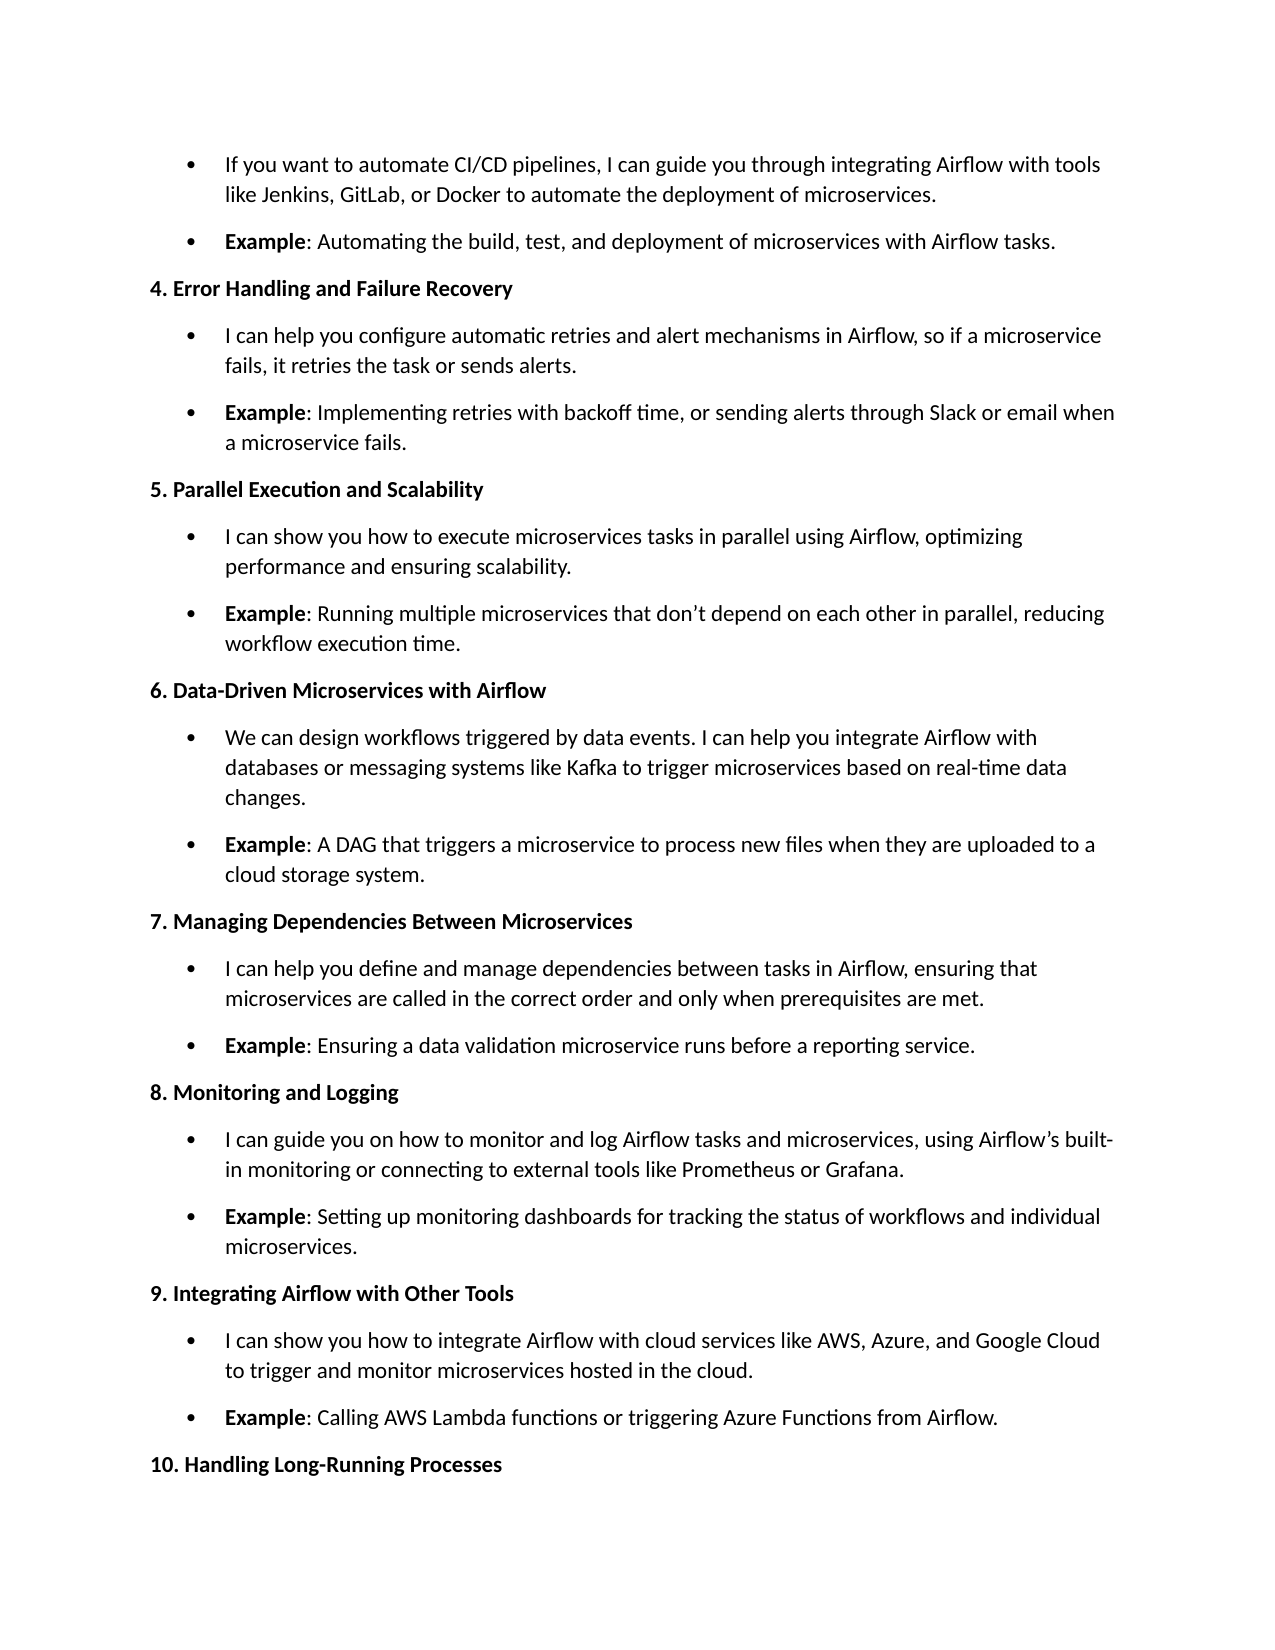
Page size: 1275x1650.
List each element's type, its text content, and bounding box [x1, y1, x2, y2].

list Example: Running multiple microservices that don’t depend on each other in parallel, reducing workflow execution time. [187, 599, 1125, 657]
list Example: Calling AWS Lambda functions or triggering Azure Functions from Airflow. [187, 1403, 1125, 1431]
list If you want to automate CI/CD pipelines, I can guide you through integrating Airflow with tools like Jenkins, GitLab, or Docker to automate the deployment of microservices. [187, 150, 1125, 208]
text 9. Integrating Airflow with Other Tools [150, 1279, 1125, 1307]
list We can design workflows triggered by data events. I can help you integrate Airflow with databases or messaging systems like Kafka to trigger microservices based on real-time data changes. [187, 723, 1125, 811]
list Example: Ensuring a data validation microservice runs before a reporting service. [187, 1031, 1125, 1059]
list I can show you how to integrate Airflow with cloud services like AWS, Azure, and Google Cloud to trigger and monitor microservices hosted in the cloud. [187, 1326, 1125, 1384]
list Example: A DAG that triggers a microservice to process new files when they are uploaded to a cloud storage system. [187, 830, 1125, 888]
text 6. Data-Driven Microservices with Airflow [150, 676, 1125, 704]
list Example: Automating the build, test, and deployment of microservices with Airflow tasks. [187, 227, 1125, 255]
text 8. Monitoring and Logging [150, 1078, 1125, 1106]
text 5. Parallel Execution and Scalability [150, 475, 1125, 503]
list Example: Setting up monitoring dashboards for tracking the status of workflows and individual microservices. [187, 1202, 1125, 1260]
text 7. Managing Dependencies Between Microservices [150, 907, 1125, 935]
list I can guide you on how to monitor and log Airflow tasks and microservices, using Airflow’s built-in monitoring or connecting to external tools like Prometheus or Grafana. [187, 1125, 1125, 1183]
list I can help you configure automatic retries and alert mechanisms in Airflow, so if a microservice fails, it retries the task or sends alerts. [187, 321, 1125, 379]
list Example: Implementing retries with backoff time, or sending alerts through Slack or email when a microservice fails. [187, 398, 1125, 456]
text 4. Error Handling and Failure Recovery [150, 274, 1125, 302]
text 10. Handling Long-Running Processes [150, 1450, 1125, 1478]
list I can show you how to execute microservices tasks in parallel using Airflow, optimizing performance and ensuring scalability. [187, 522, 1125, 580]
list I can help you define and manage dependencies between tasks in Airflow, ensuring that microservices are called in the correct order and only when prerequisites are met. [187, 954, 1125, 1012]
